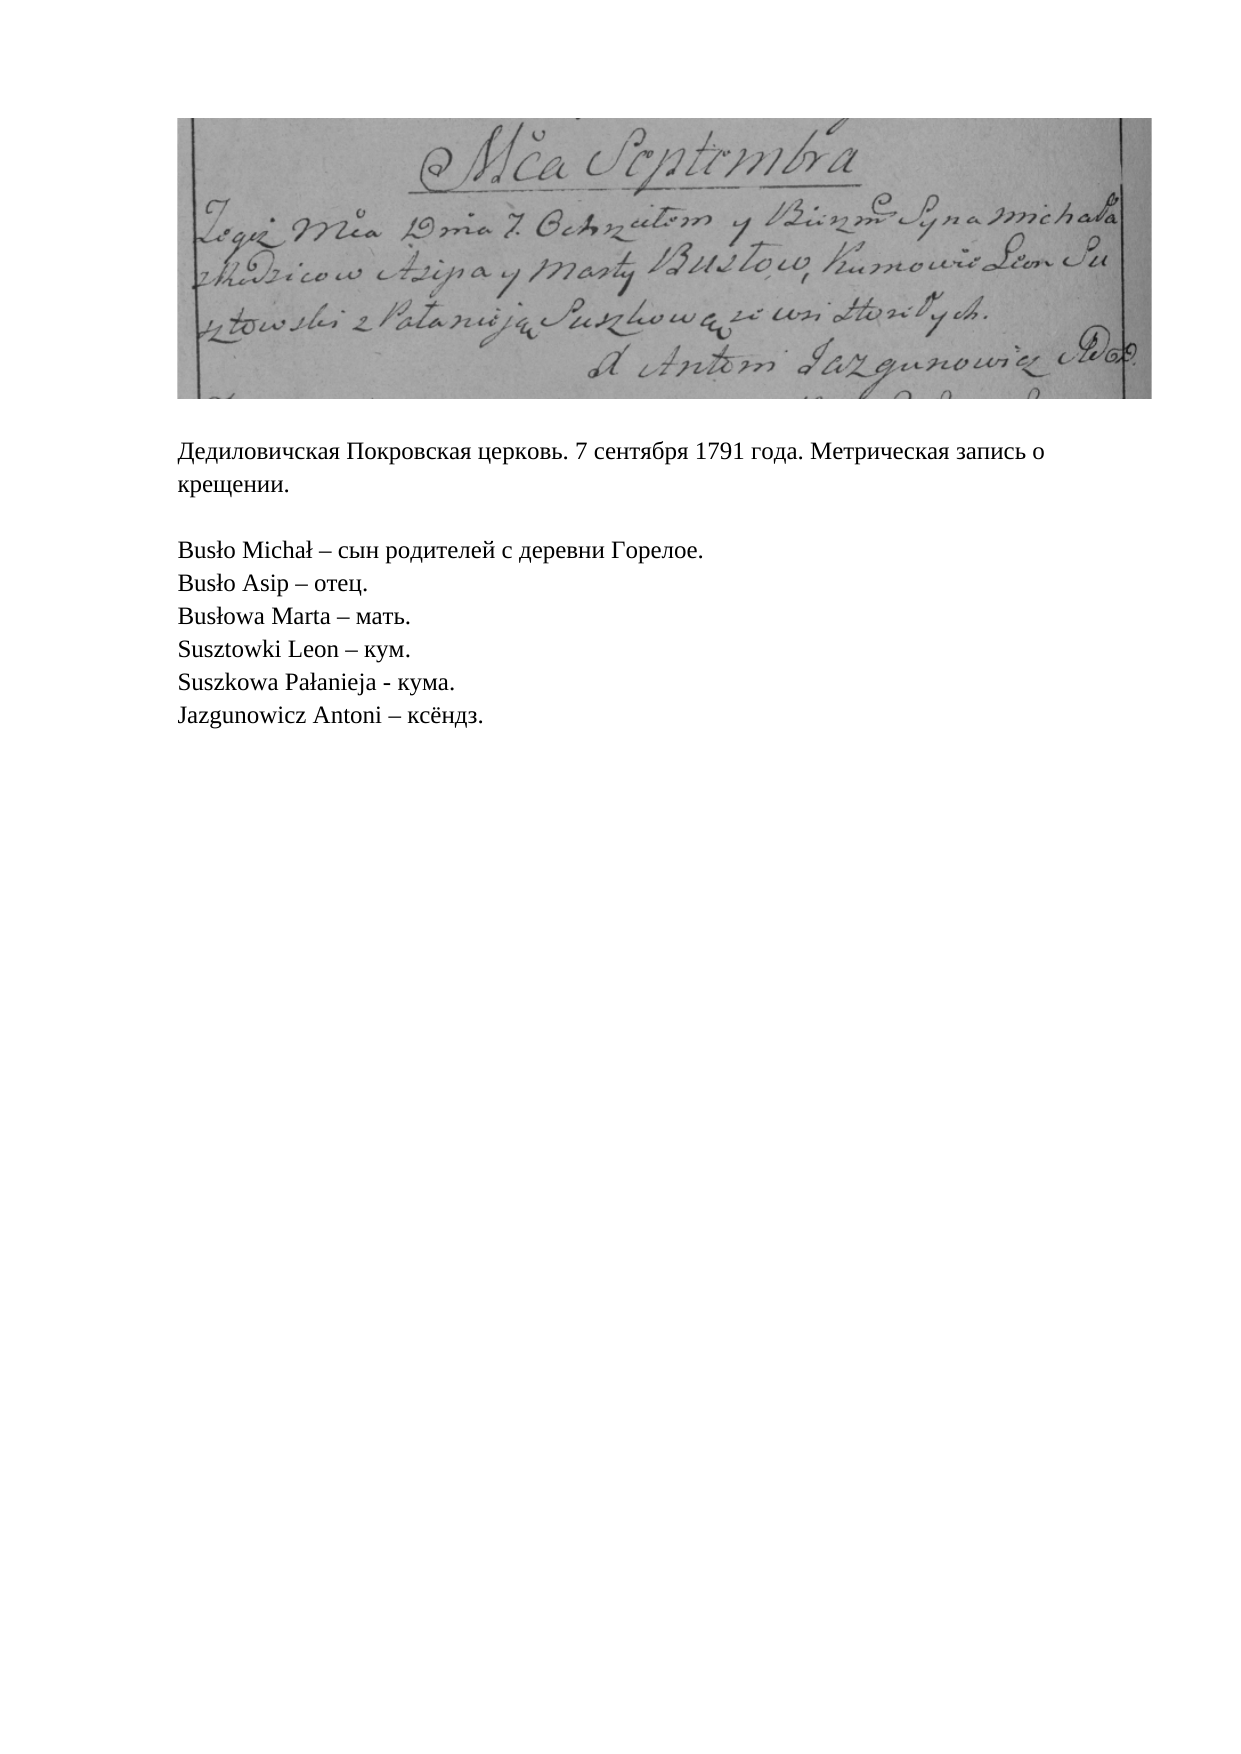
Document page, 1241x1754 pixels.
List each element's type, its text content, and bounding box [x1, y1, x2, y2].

picture [177, 118, 1152, 399]
text Susztowki Leon – кум. [177, 634, 1152, 663]
text Suszkowa Pałanieja - кума. [177, 667, 1152, 696]
text Busło Michał – сын родителей с деревни Горелое. [177, 535, 1152, 563]
text Jazgunowicz Antoni – ксёндз. [177, 700, 1152, 729]
text Busłowa Marta – мать. [177, 601, 1152, 629]
text Busło Asip – отец. [177, 568, 1152, 597]
text Дедиловичская Покровская церковь. 7 сентября 1791 года. Метрическая запись о крещении. [177, 436, 1152, 497]
